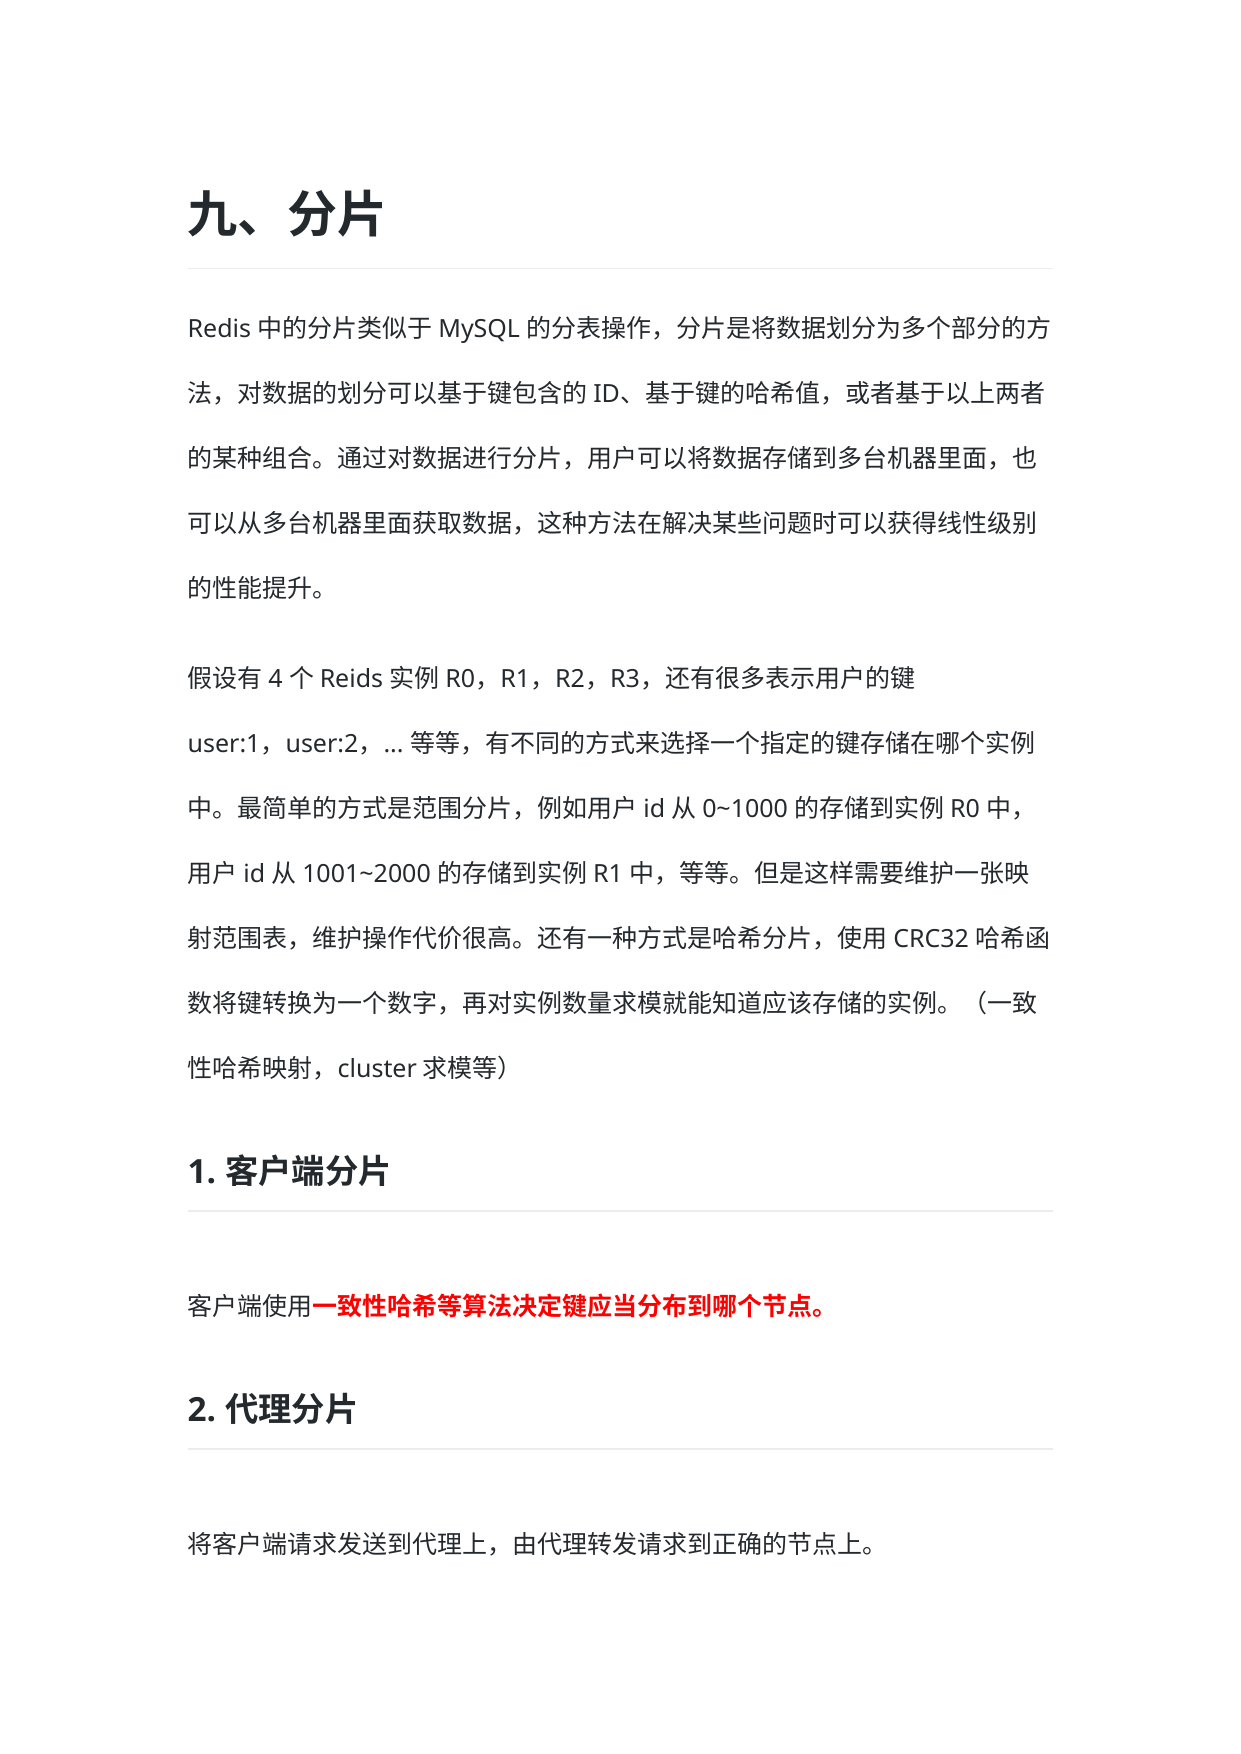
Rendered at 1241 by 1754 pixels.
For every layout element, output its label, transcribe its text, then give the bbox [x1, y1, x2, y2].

subtitle 2. 代理分片 [187, 1374, 1053, 1449]
subtitle 九、分片 [187, 162, 1053, 269]
text 假设有 4 个 Reids 实例 R0，R1，R2，R3，还有很多表示用户的键 user:1，user:2，... 等等，有不同的方式来选择一个指定的键存储在哪个实例中。最简单的方式是范围分片，例如用户 id 从 0~1000 的存储到实例 R0 中，用户 id 从 1001~2000 的存储到实例 R1 中，等等。但是这样需要维护一张映射范围表，维护操作代价很高。还有一种方式是哈希分片，使用 CRC32 哈希函数将键转换为一个数字，再对实例数量求模就能知道应该存储的实例。（一致性哈希映射，cluster求模等） [187, 644, 1053, 1099]
text 客户端使用一致性哈希等算法决定键应当分布到哪个节点。 [187, 1272, 1053, 1337]
text 将客户端请求发送到代理上，由代理转发请求到正确的节点上。 [187, 1510, 1053, 1575]
subtitle 1. 客户端分片 [187, 1137, 1053, 1212]
text Redis 中的分片类似于 MySQL 的分表操作，分片是将数据划分为多个部分的方法，对数据的划分可以基于键包含的 ID、基于键的哈希值，或者基于以上两者的某种组合。通过对数据进行分片，用户可以将数据存储到多台机器里面，也可以从多台机器里面获取数据，这种方法在解决某些问题时可以获得线性级别的性能提升。 [187, 294, 1053, 619]
